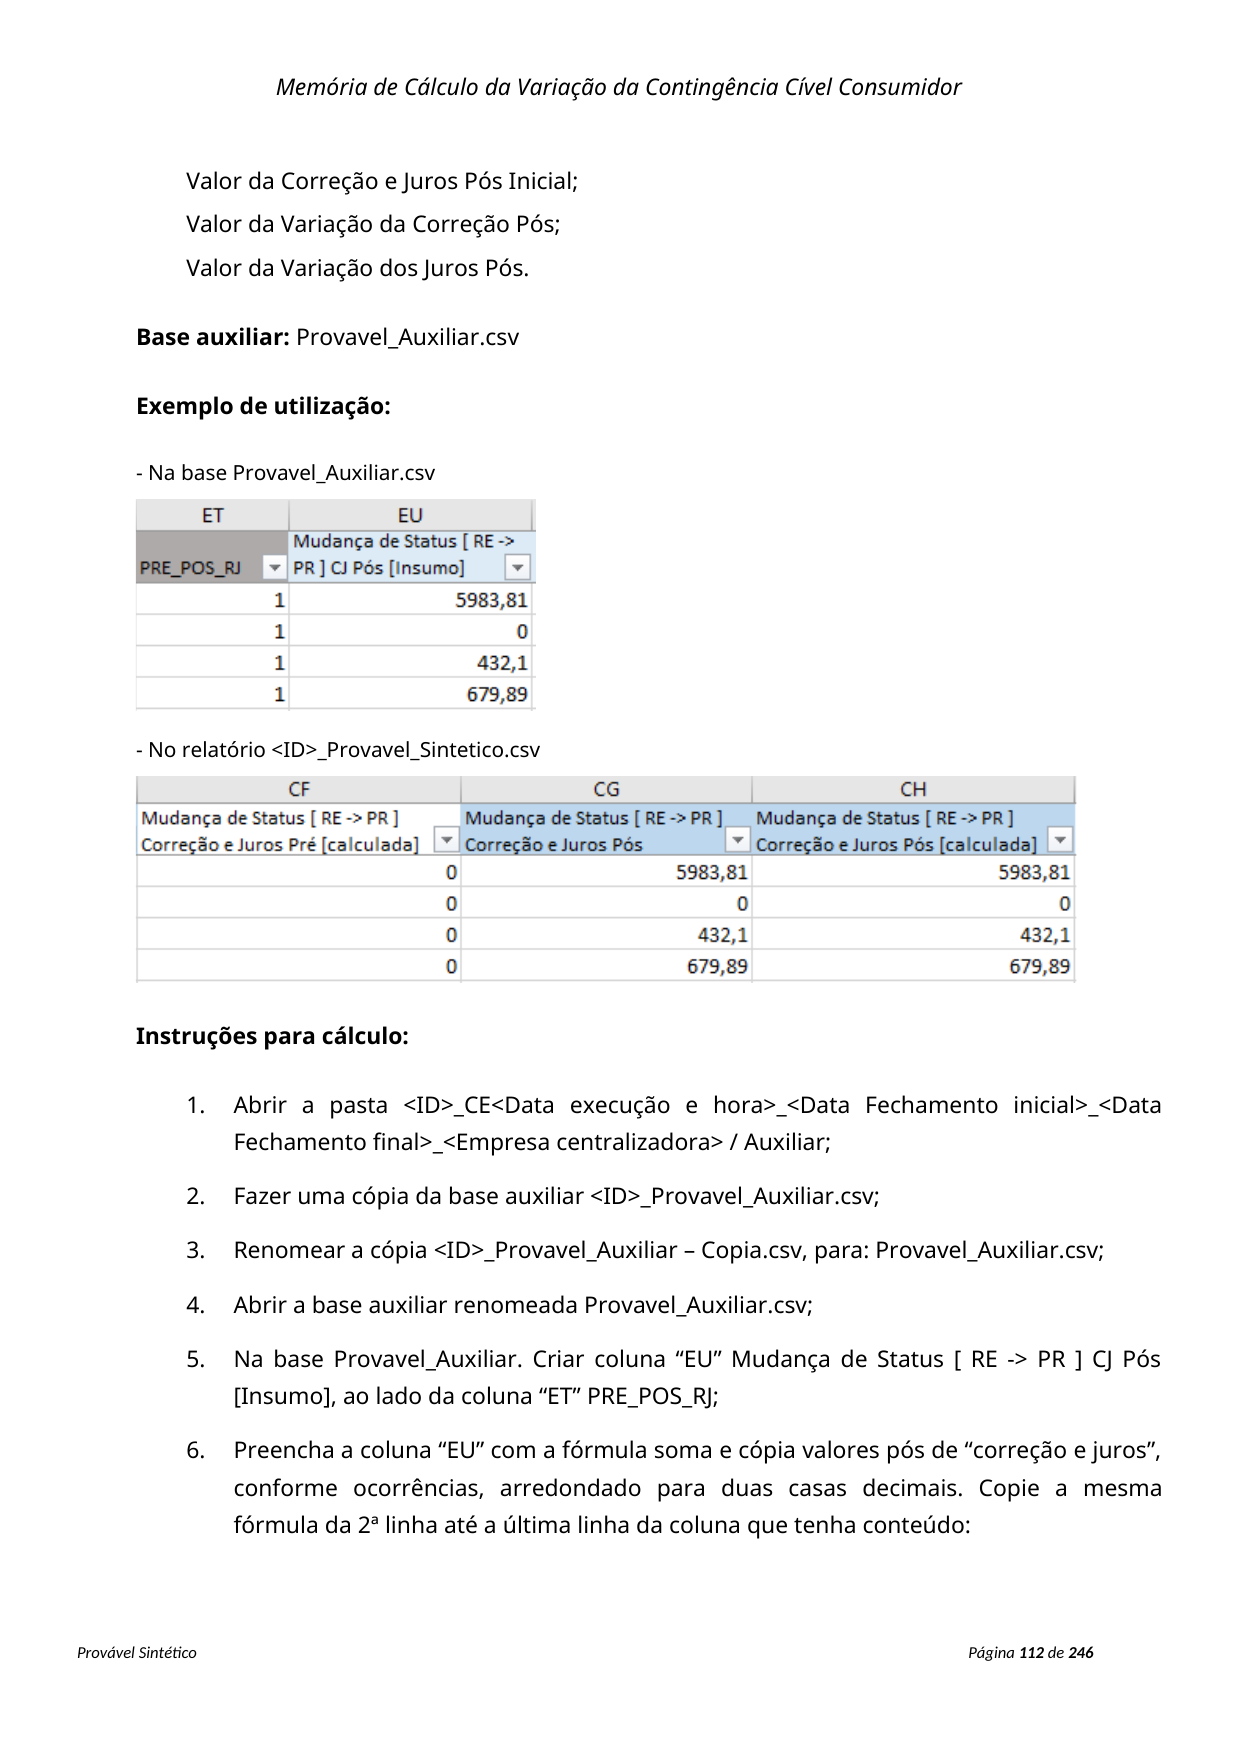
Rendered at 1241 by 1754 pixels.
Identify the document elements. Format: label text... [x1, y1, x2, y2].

text - Na base Provavel_Auxiliar.csv [77, 458, 1163, 487]
list Preencha a coluna “EU” com a fórmula soma e cópia valores pós de “correção e juros”, conforme ocorrências, arredondado para duas casas decimais. Copie a mesma fórmula da 2ª linha até a última linha da coluna que tenha conteúdo: [186, 1434, 1163, 1541]
text Instruções para cálculo: [136, 1020, 1163, 1051]
text Base auxiliar: Provavel_Auxiliar.csv [136, 321, 1163, 352]
list Fazer uma cópia da base auxiliar <ID>_Provavel_Auxiliar.csv; [186, 1180, 1163, 1212]
text Valor da Variação da Correção Pós; [186, 208, 1163, 239]
text Valor da Correção e Juros Pós Inicial; [186, 164, 1163, 196]
list Na base Provavel_Auxiliar. Criar coluna “EU” Mudança de Status [ RE -> PR ] CJ Pós [Insumo], ao lado da coluna “ET” PRE_POS_RJ; [186, 1343, 1163, 1412]
text - No relatório <ID>_Provavel_Sintetico.csv [77, 735, 1163, 764]
picture [135, 776, 1077, 983]
list Abrir a pasta <ID>_CE<Data execução e hora>_<Data Fechamento inicial>_<Data Fechamento final>_<Empresa centralizadora> / Auxiliar; [186, 1089, 1163, 1157]
list Renomear a cópia <ID>_Provavel_Auxiliar – Copia.csv, para: Provavel_Auxiliar.csv; [186, 1234, 1163, 1266]
text Exemplo de utilização: [136, 389, 1163, 421]
text Valor da Variação dos Juros Pós. [186, 252, 1163, 283]
picture [135, 499, 536, 711]
list Abrir a base auxiliar renomeada Provavel_Auxiliar.csv; [186, 1289, 1163, 1320]
